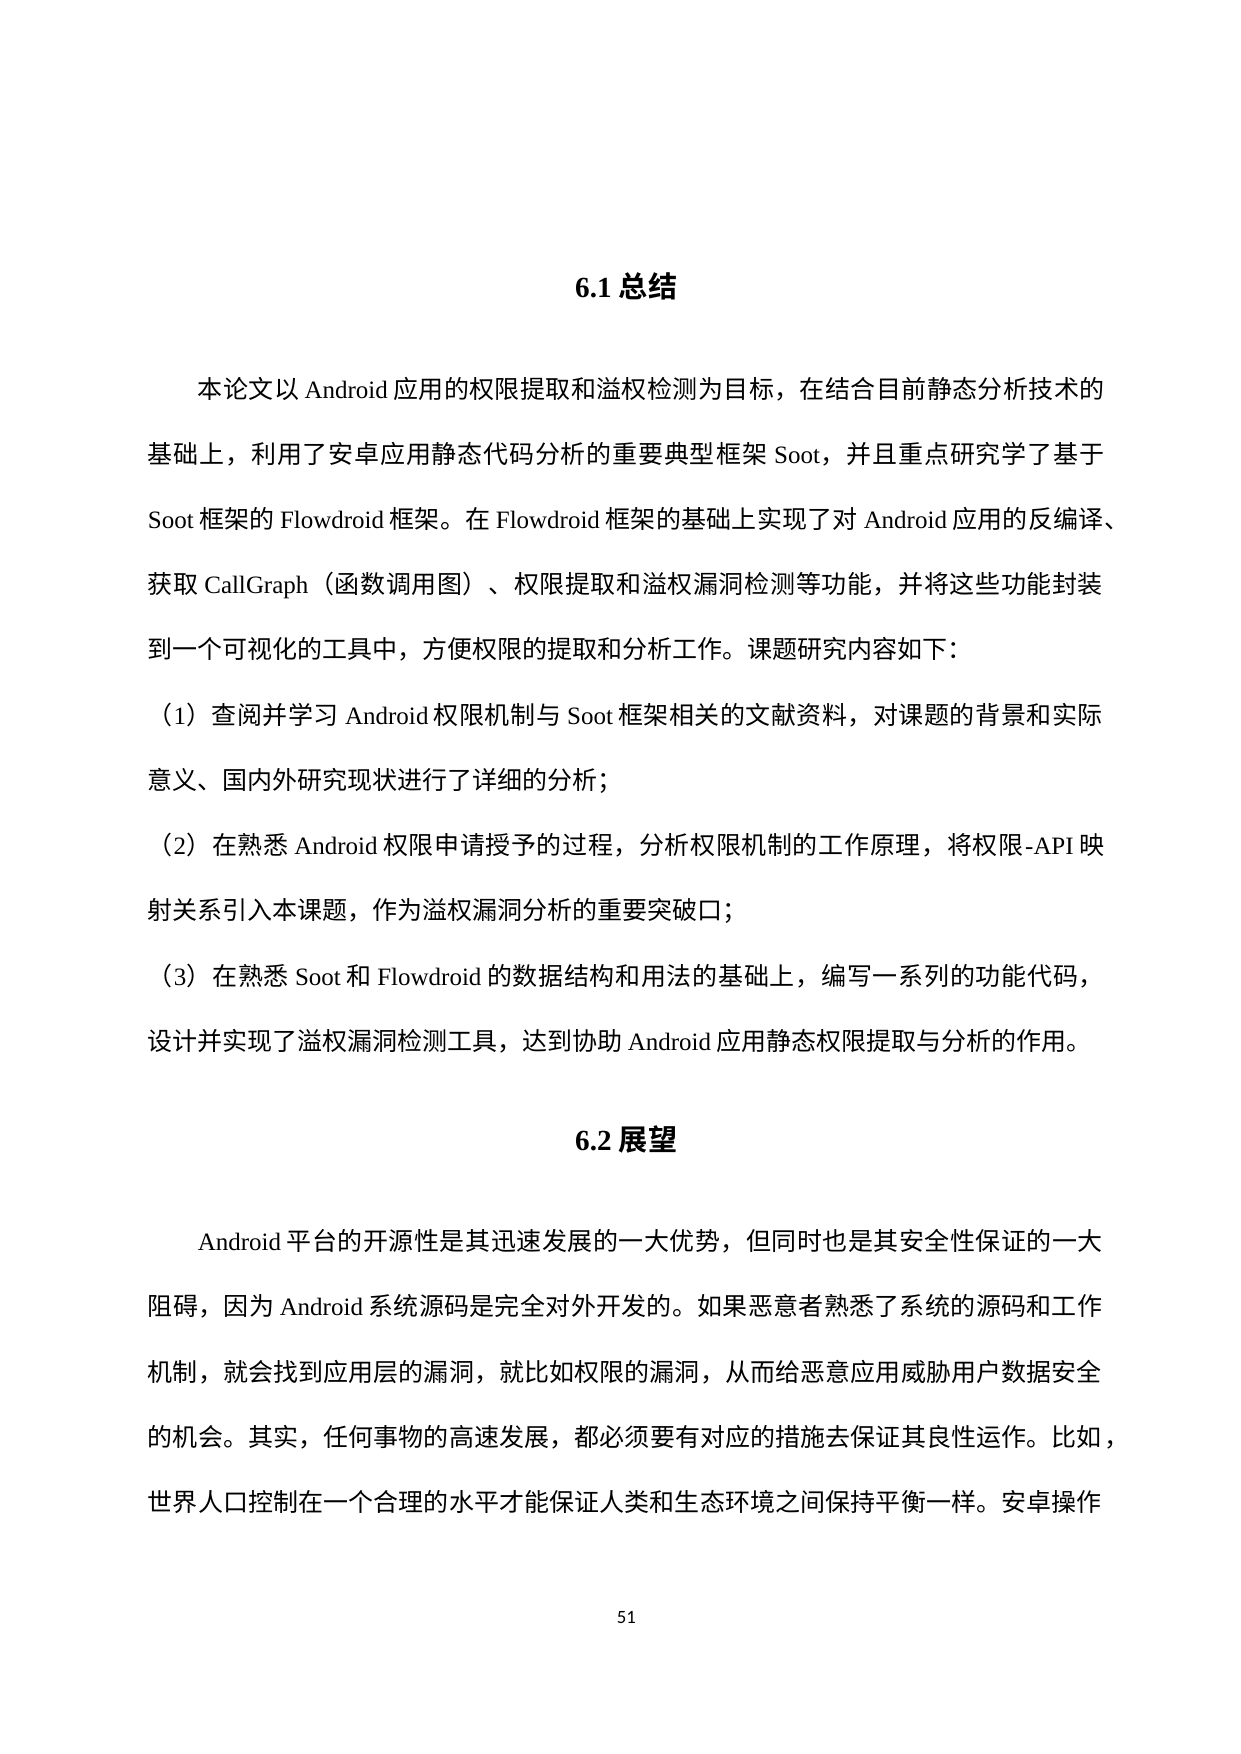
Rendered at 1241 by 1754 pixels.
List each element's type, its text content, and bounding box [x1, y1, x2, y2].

text 6.2 展望 [148, 1104, 1104, 1170]
text 本论文以Android应用的权限提取和溢权检测为目标，在结合目前静态分析技术的基础上，利用了安卓应用静态代码分析的重要典型框架Soot，并且重点研究学了基于Soot框架的Flowdroid框架。在Flowdroid框架的基础上实现了对Android应用的反编译、获取CallGraph（函数调用图）、权限提取和溢权漏洞检测等功能，并将这些功能封装到一个可视化的工具中，方便权限的提取和分析工作。课题研究内容如下： [148, 355, 1104, 681]
text （2）在熟悉Android权限申请授予的过程，分析权限机制的工作原理，将权限-API映射关系引入本课题，作为溢权漏洞分析的重要突破口； [148, 811, 1104, 942]
text （1）查阅并学习Android权限机制与Soot框架相关的文献资料，对课题的背景和实际意义、国内外研究现状进行了详细的分析； [148, 681, 1104, 811]
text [148, 1207, 1104, 1533]
text （3）在熟悉Soot和Flowdroid的数据结构和用法的基础上，编写一系列的功能代码，设计并实现了溢权漏洞检测工具，达到协助Android应用静态权限提取与分析的作用。 [148, 942, 1104, 1072]
text 6.1 总结 [148, 252, 1104, 317]
